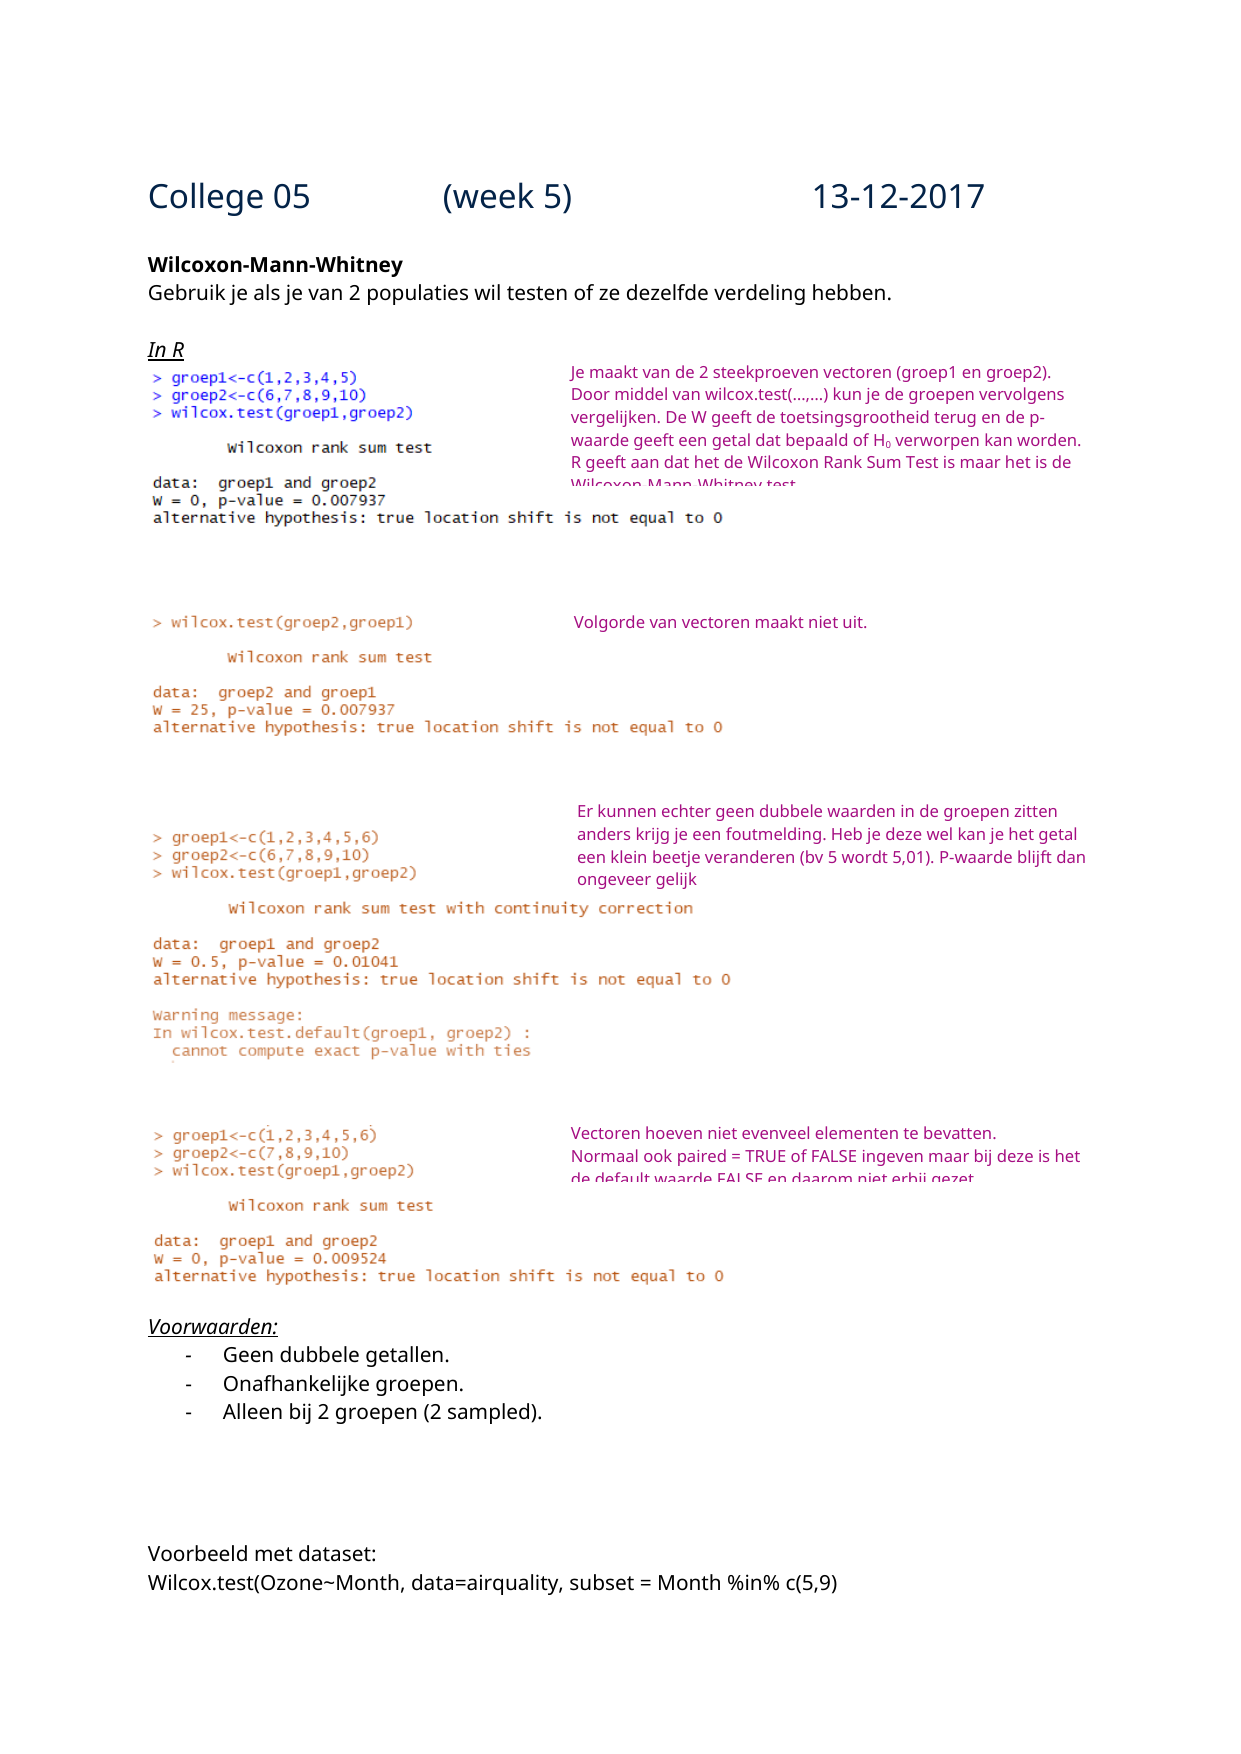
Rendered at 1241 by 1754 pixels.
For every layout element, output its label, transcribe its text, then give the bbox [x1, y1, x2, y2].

list Alleen bij 2 groepen (2 sampled). [185, 1397, 1093, 1426]
list Geen dubbele getallen. [185, 1340, 1093, 1369]
text Wilcox.test(Ozone~Month, data=airquality, subset = Month %in% c(5,9) [148, 1568, 1093, 1596]
text Gebruik je als je van 2 populaties wil testen of ze dezelfde verdeling hebben. [148, 278, 1093, 307]
subtitle College 05 (week 5) 13-12-2017 [148, 173, 1093, 218]
picture [147, 364, 739, 531]
list Onafhankelijke groepen. [185, 1369, 1093, 1397]
text Voorbeeld met dataset: [148, 1539, 1093, 1568]
text In R [148, 335, 1093, 364]
text Voorwaarden: [148, 1312, 1093, 1340]
text Wilcoxon-Mann-Whitney [148, 250, 1093, 278]
